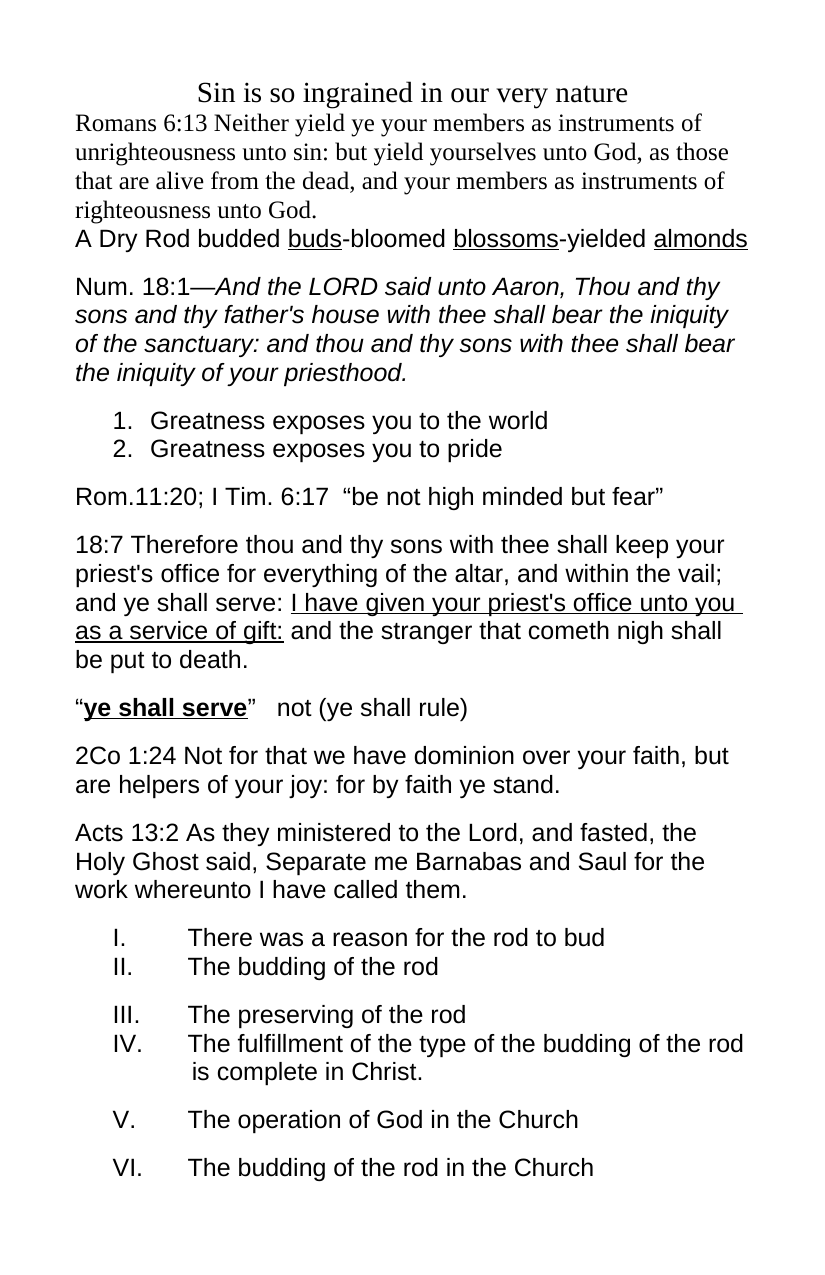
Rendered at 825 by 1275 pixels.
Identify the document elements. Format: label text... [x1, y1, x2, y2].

subtitle Greatness exposes you to the world [112, 406, 750, 434]
subtitle The fulfillment of the type of the budding of the rod [112, 1028, 750, 1057]
subtitle “ye shall serve” not (ye shall rule) [75, 693, 750, 722]
subtitle Rom.11:20; I Tim. 6:17 “be not high minded but fear” [75, 482, 750, 511]
subtitle The budding of the rod [112, 952, 750, 981]
subtitle 2Co 1:24 Not for that we have dominion over your faith, but are helpers of your joy: for by faith ye stand. [75, 741, 750, 798]
subtitle Romans 6:13 Neither yield ye your members as instruments of unrighteousness unto sin: but yield yourselves unto God, as those that are alive from the dead, and your members as instruments of righteousness unto God. [75, 108, 750, 223]
subtitle There was a reason for the rod to bud [112, 923, 750, 952]
subtitle 18:7 Therefore thou and thy sons with thee shall keep your priest's office for everything of the altar, and within the vail; and ye shall serve: I have given your priest's office unto you as a service of gift: and the stranger that cometh nigh shall be put to death. [75, 530, 750, 674]
subtitle is complete in Christ. [75, 1057, 750, 1086]
subtitle Greatness exposes you to pride [112, 434, 750, 463]
subtitle The budding of the rod in the Church [112, 1153, 750, 1182]
subtitle A Dry Rod budded buds-bloomed blossoms-yielded almonds [75, 223, 750, 252]
subtitle Num. 18:1—And the LORD said unto Aaron, Thou and thy sons and thy father's house with thee shall bear the iniquity of the sanctuary: and thou and thy sons with thee shall bear the iniquity of your priesthood. [75, 271, 750, 386]
subtitle Sin is so ingrained in our very nature [75, 75, 750, 108]
subtitle The preserving of the rod [112, 1000, 750, 1028]
subtitle The operation of God in the Church [112, 1105, 750, 1134]
subtitle Acts 13:2 As they ministered to the Lord, and fasted, the Holy Ghost said, Separate me Barnabas and Saul for the work whereunto I have called them. [75, 818, 750, 904]
